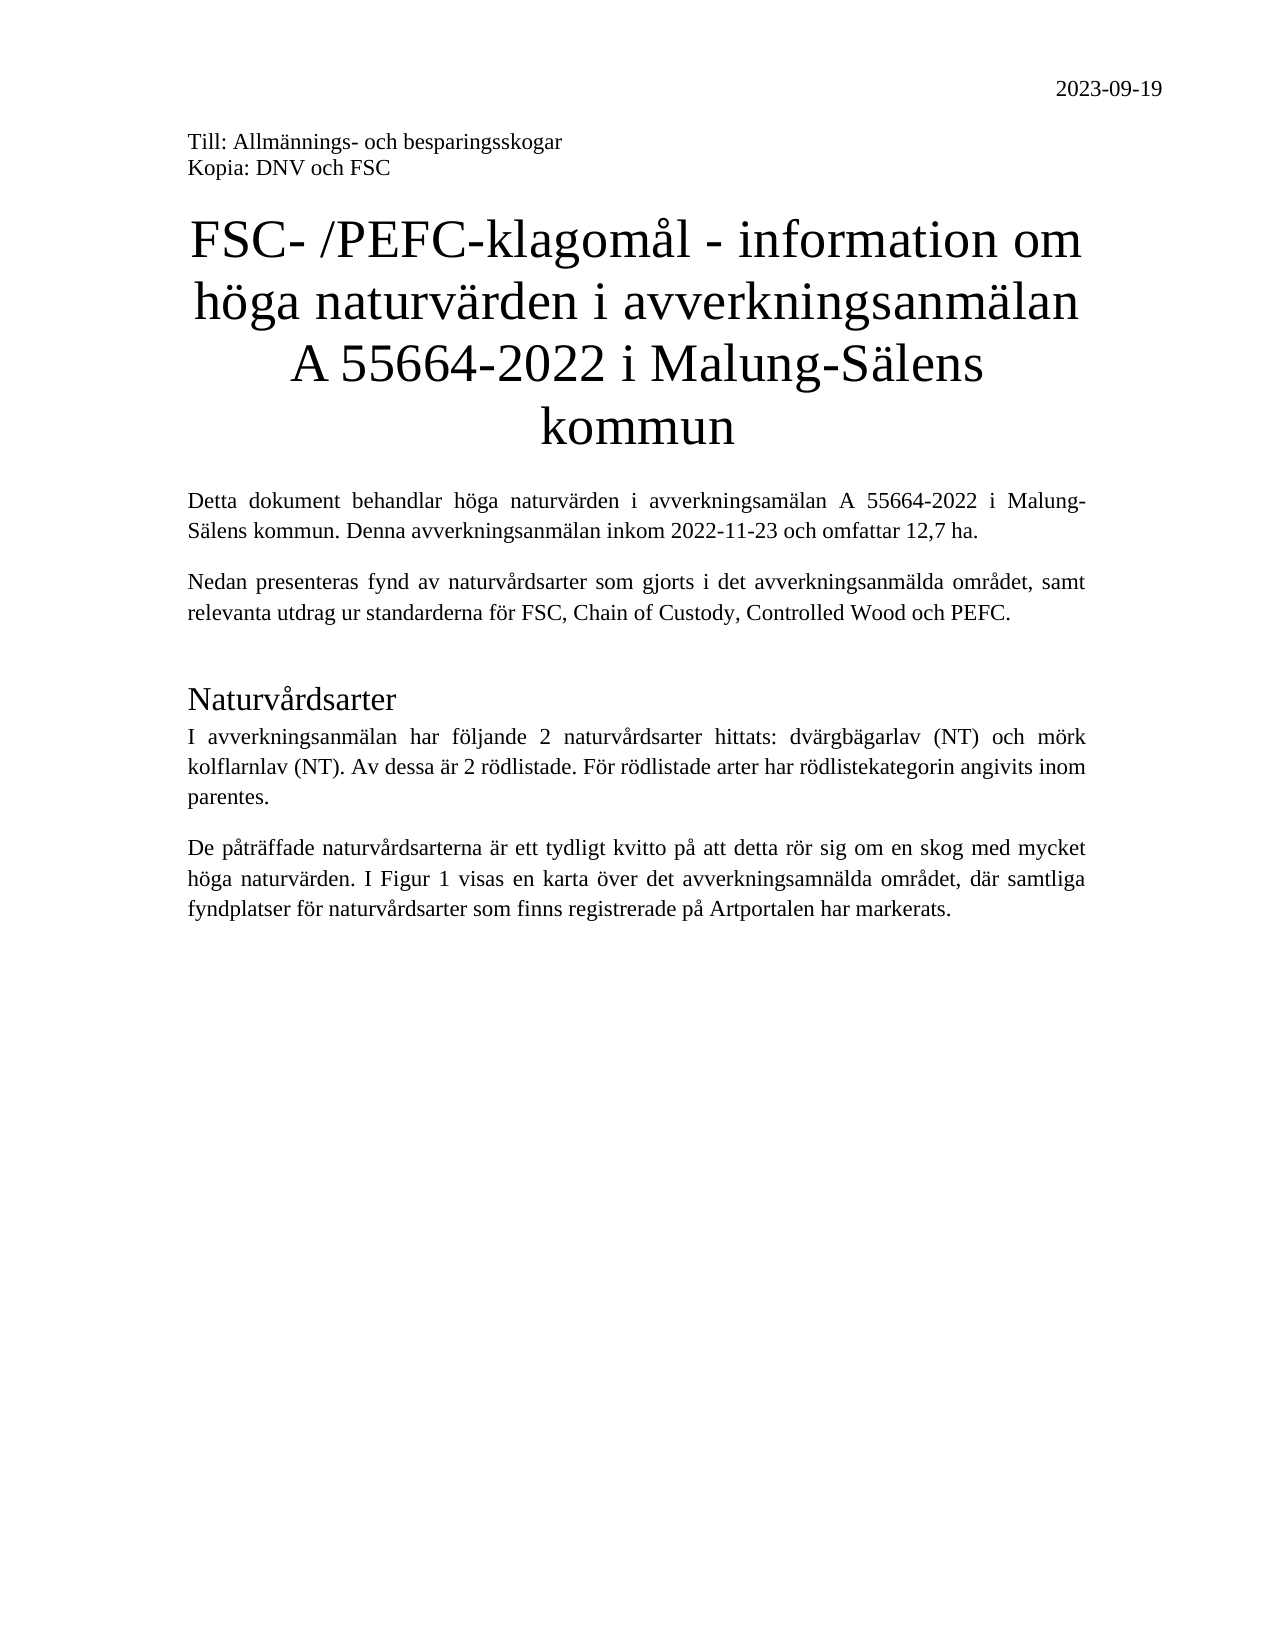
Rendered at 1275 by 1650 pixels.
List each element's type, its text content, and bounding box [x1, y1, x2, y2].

text Nedan presenteras fynd av naturvårdsarter som gjorts i det avverkningsanmälda området, samt relevanta utdrag ur standarderna för FSC, Chain of Custody, Controlled Wood och PEFC. [187, 568, 1087, 625]
text I avverkningsanmälan har följande 2 naturvårdsarter hittats: dvärgbägarlav (NT) och mörk kolflarnlav (NT). Av dessa är 2 rödlistade. För rödlistade arter har rödlistekategorin angivits inom parentes. [187, 723, 1087, 810]
text De påträffade naturvårdsarterna är ett tydligt kvitto på att detta rör sig om en skog med mycket höga naturvärden. I Figur 1 visas en karta över det avverkningsamnälda området, där samtliga fyndplatser för naturvårdsarter som finns registrerade på Artportalen har markerats. [187, 834, 1087, 921]
subtitle Naturvårdsarter [187, 679, 1087, 717]
text Detta dokument behandlar höga naturvärden i avverkningsamälan A 55664-2022 i Malung-Sälens kommun. Denna avverkningsanmälan inkom 2022-11-23 och omfattar 12,7 ha. [187, 487, 1087, 544]
title FSC- /PEFC-klagomål - information om höga naturvärden i avverkningsanmälan A 55664-2022 i Malung-Sälens kommun [187, 207, 1087, 456]
